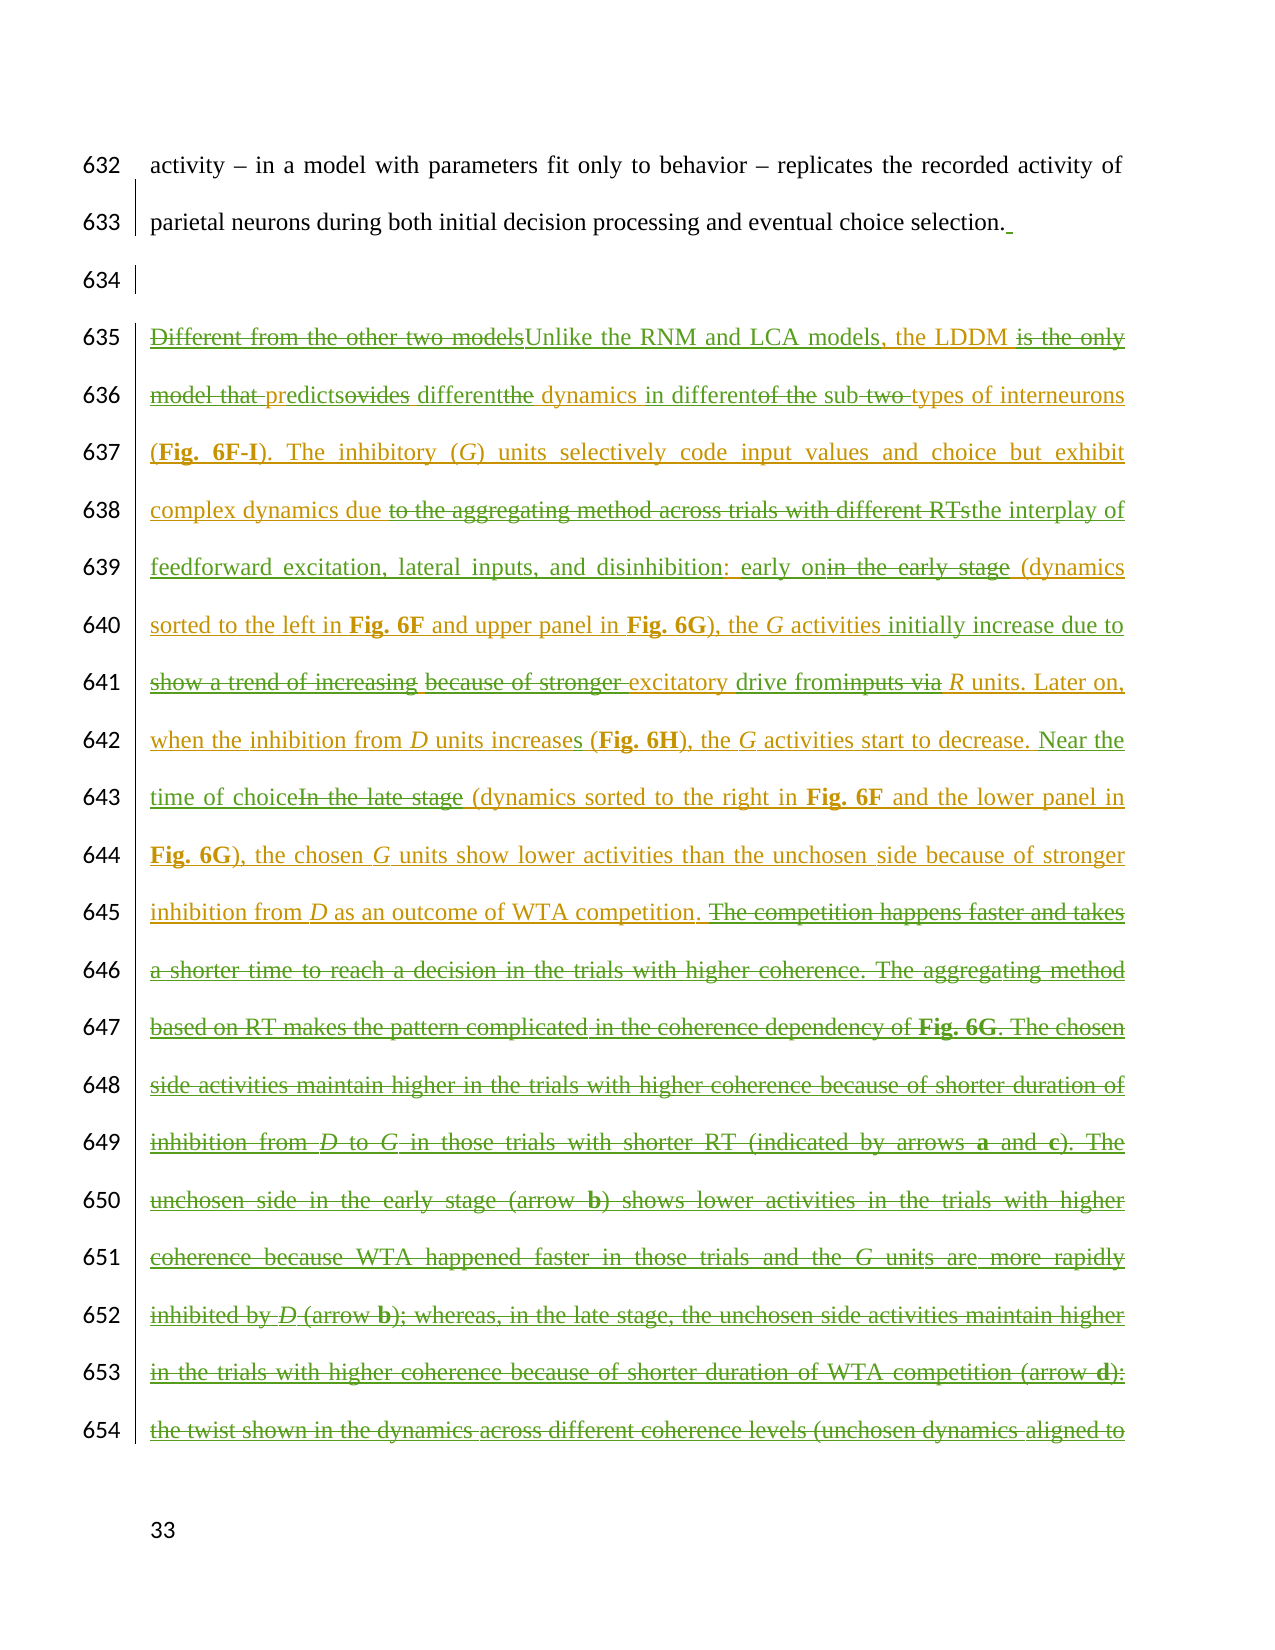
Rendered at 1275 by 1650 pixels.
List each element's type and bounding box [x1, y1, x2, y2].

text [150, 150, 1125, 236]
